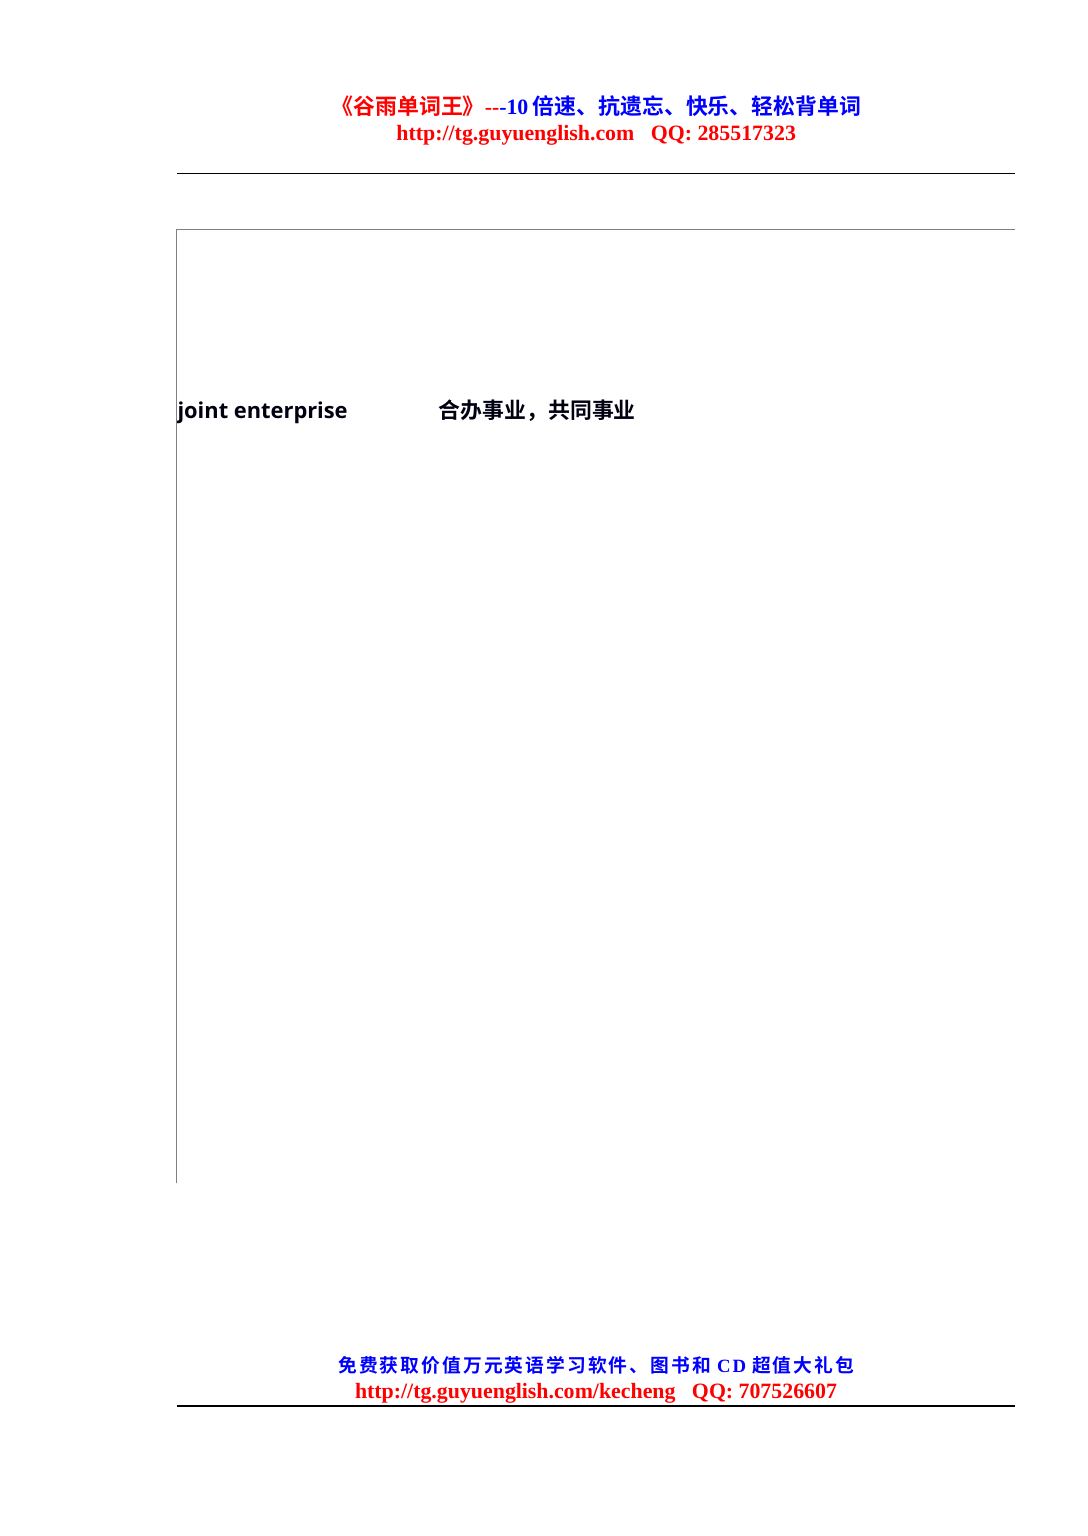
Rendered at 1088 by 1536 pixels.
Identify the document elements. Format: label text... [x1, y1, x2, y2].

text joint enterprise 合办事业，共同事业 [177, 349, 1015, 468]
